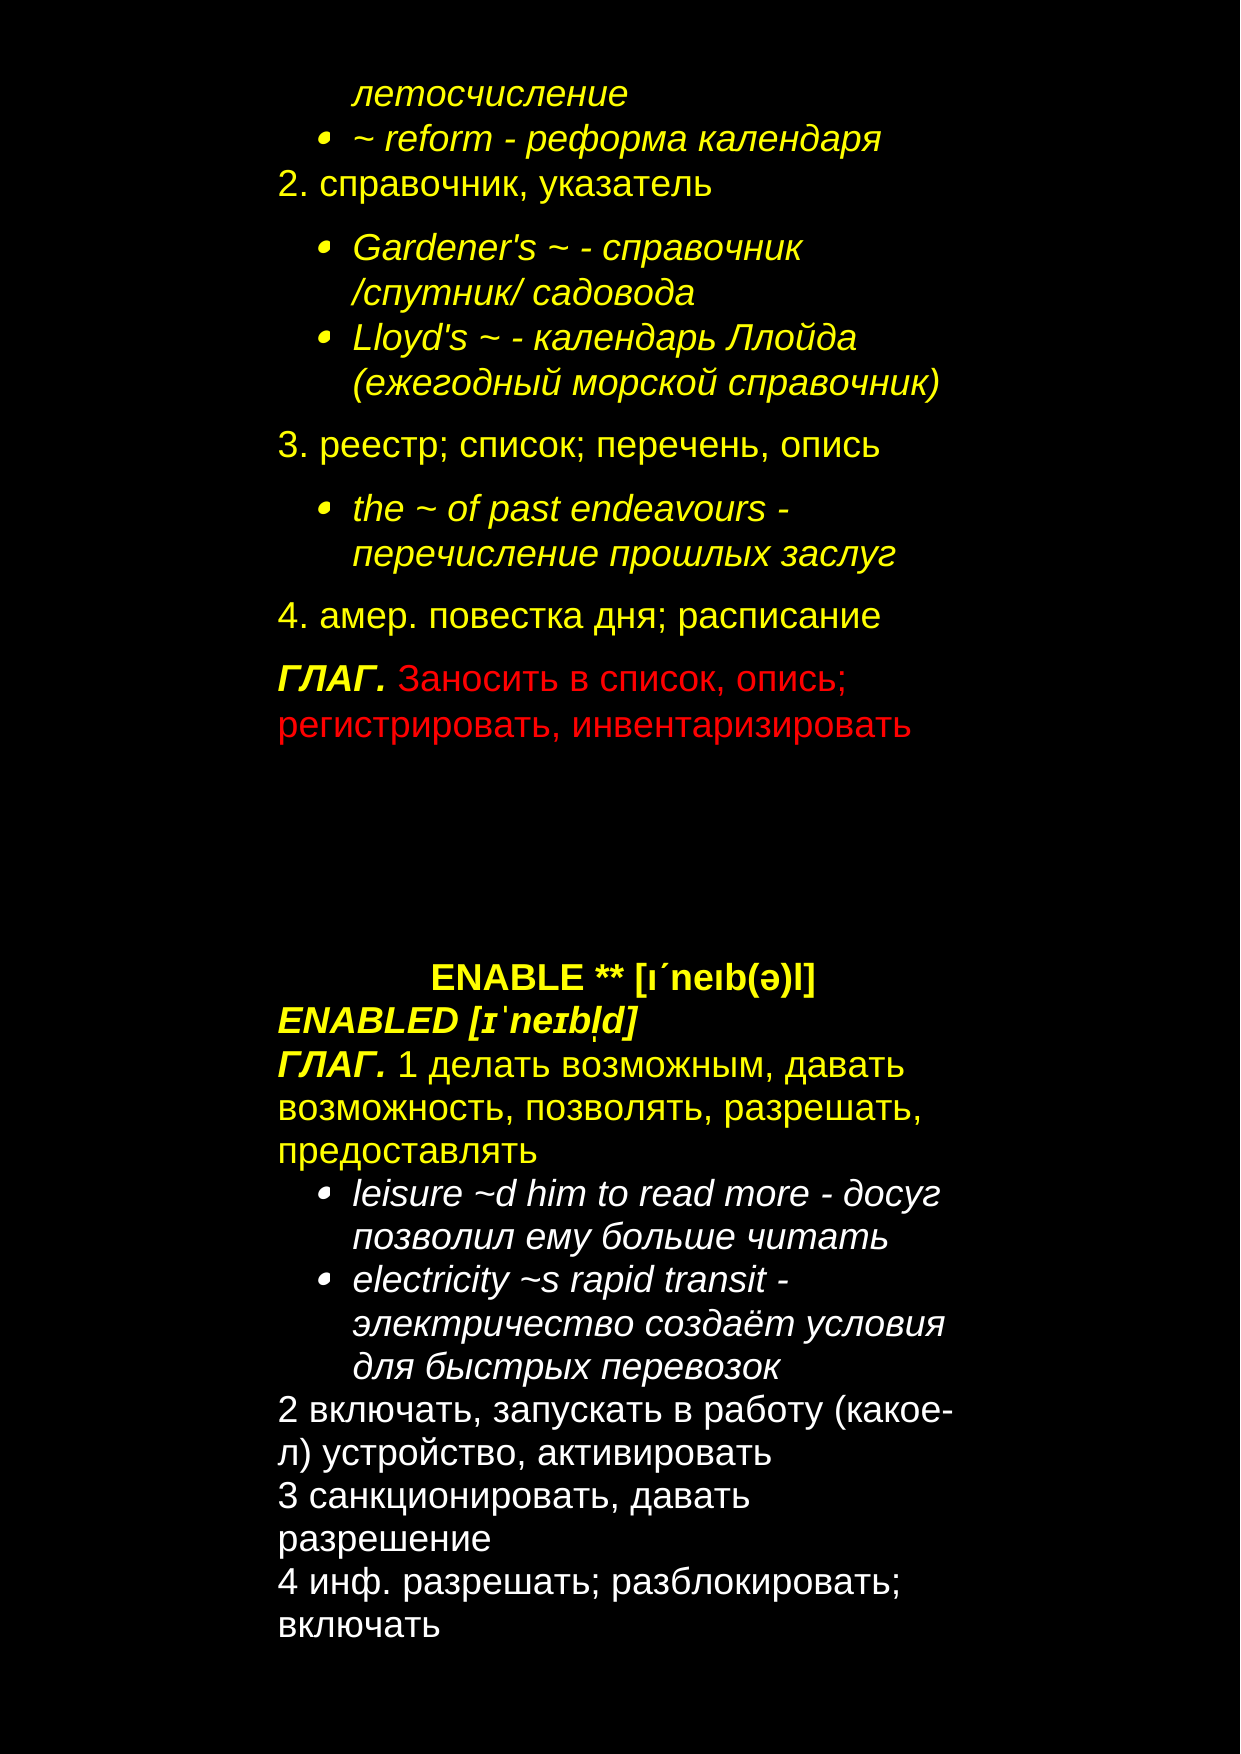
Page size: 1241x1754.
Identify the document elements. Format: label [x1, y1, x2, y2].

table_header [270, 62, 976, 1655]
